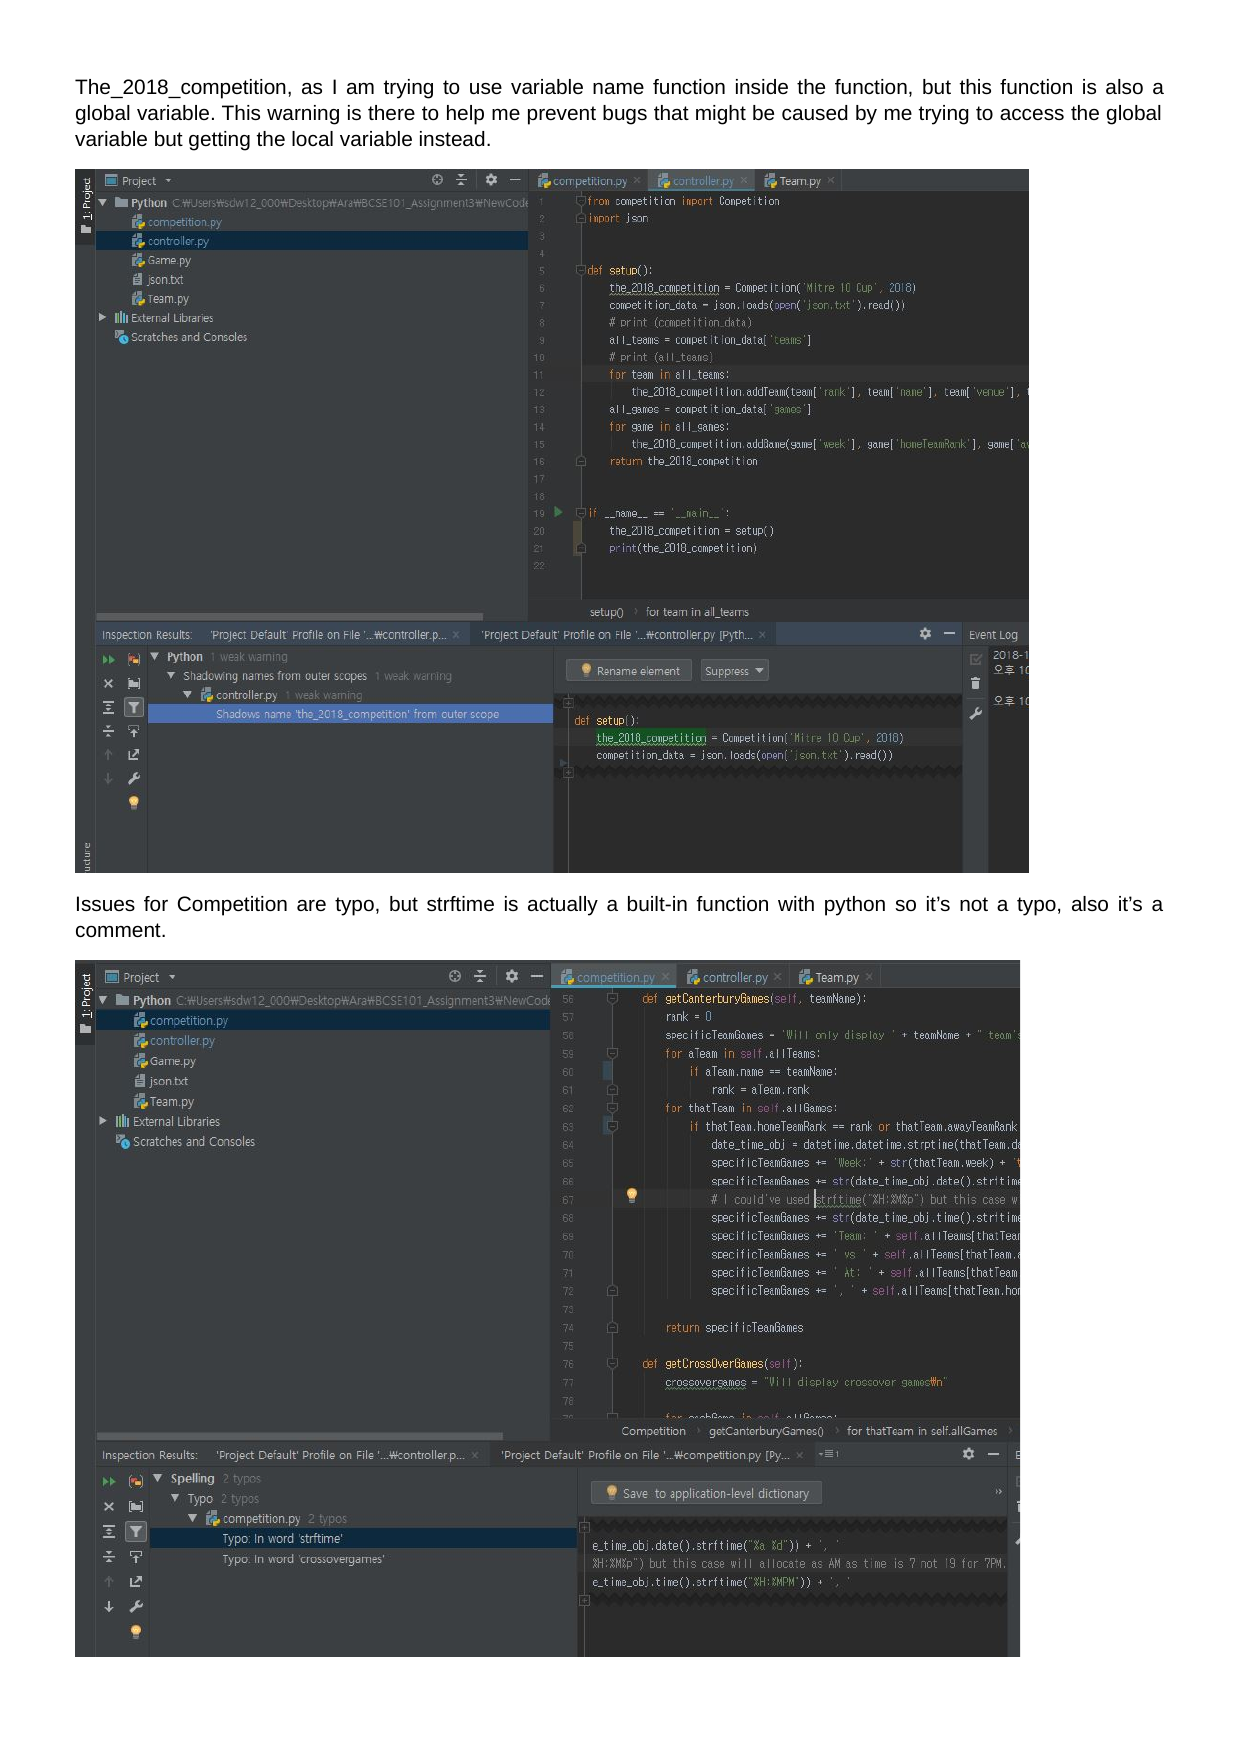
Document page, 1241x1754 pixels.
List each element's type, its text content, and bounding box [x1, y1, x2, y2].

text The_2018_competition, as I am trying to use variable name function inside the function, but this function is also a global variable. This warning is there to help me prevent bugs that might be caused by me trying to access the global variable but getting the local variable instead. [75, 75, 1165, 151]
text Issues for Competition are typo, but strftime is actually a built-in function with python so it’s not a typo, also it’s a comment. [75, 892, 1165, 942]
picture [75, 960, 1021, 1657]
picture [75, 169, 1029, 873]
